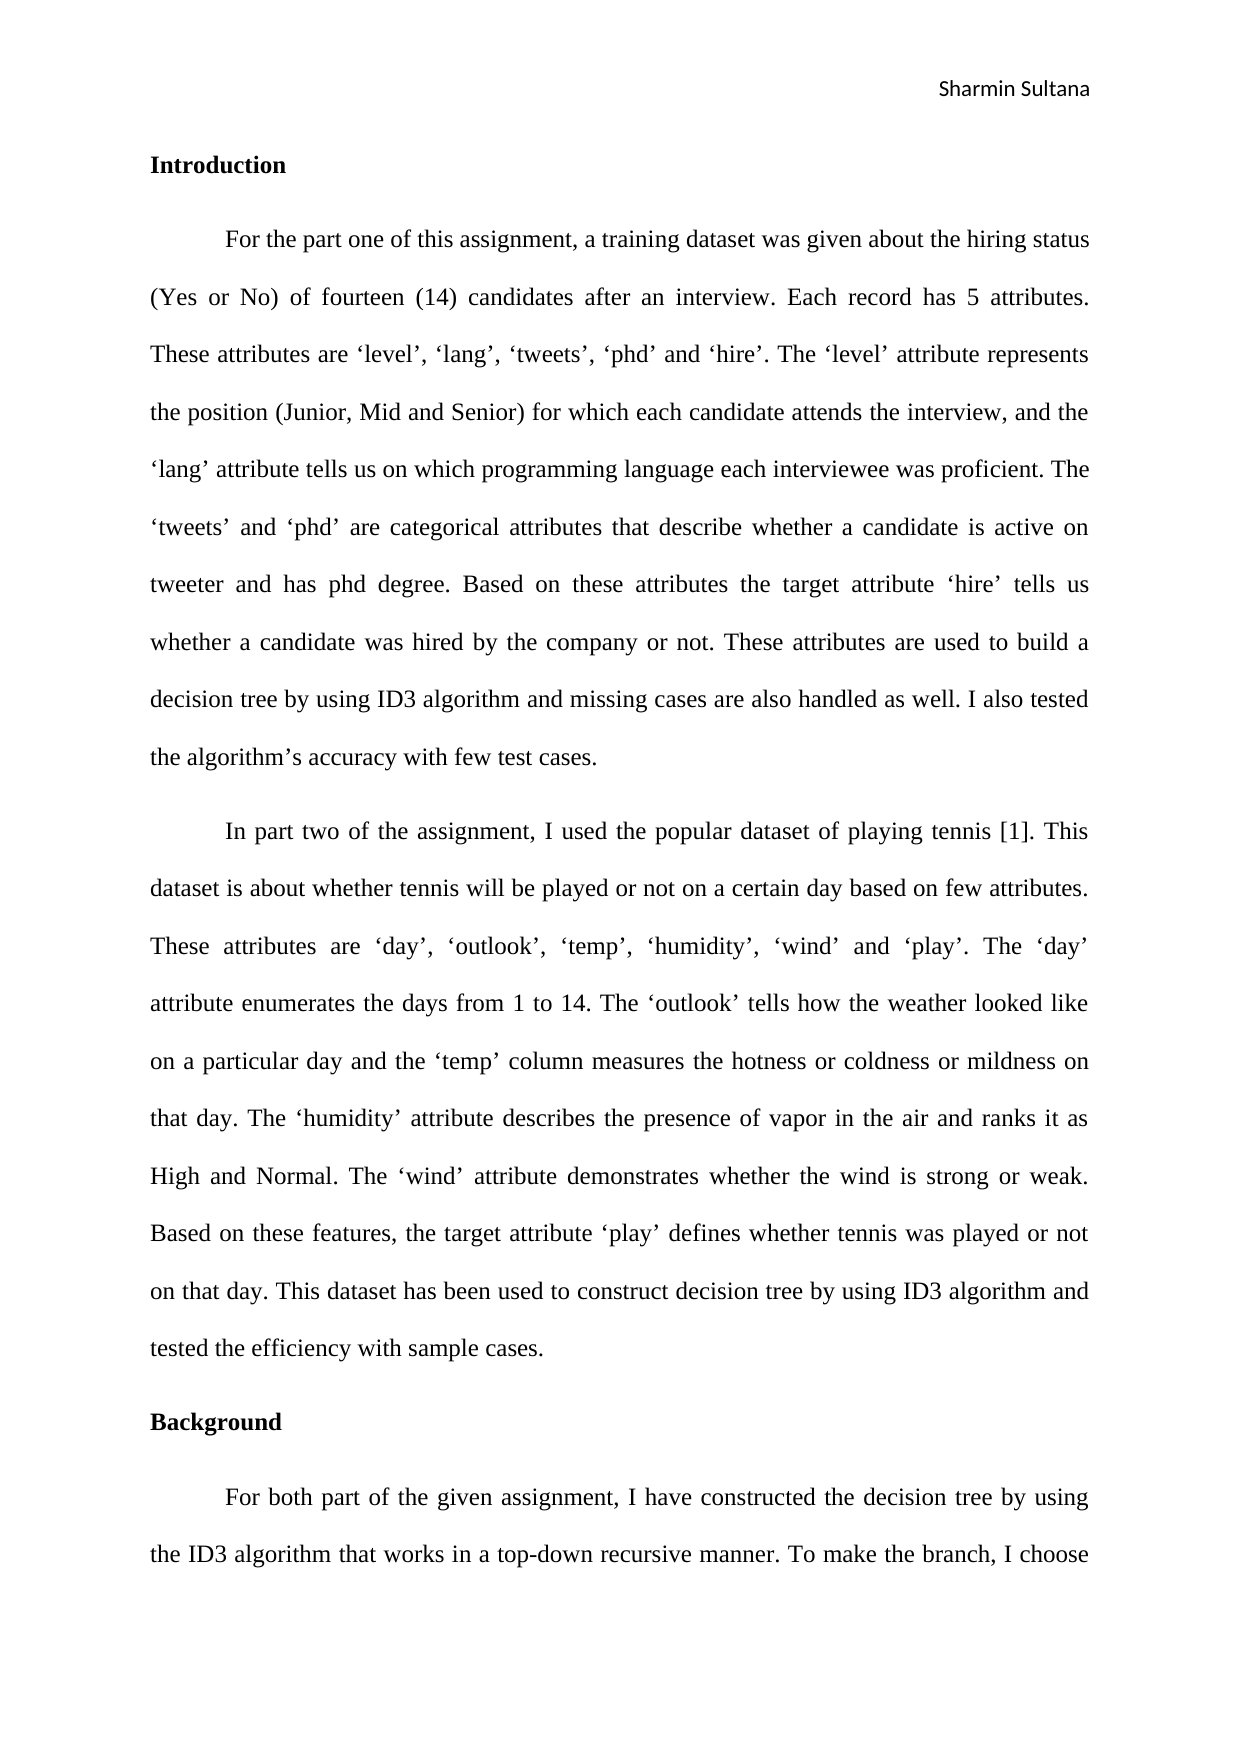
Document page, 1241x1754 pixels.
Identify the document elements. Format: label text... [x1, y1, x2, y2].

text In part two of the assignment, I used the popular dataset of playing tennis [1]. This dataset is about whether tennis will be played or not on a certain day based on few attributes. These attributes are ‘day’, ‘outlook’, ‘temp’, ‘humidity’, ‘wind’ and ‘play’. The ‘day’ attribute enumerates the days from 1 to 14. The ‘outlook’ tells how the weather looked like on a particular day and the ‘temp’ column measures the hotness or coldness or mildness on that day. The ‘humidity’ attribute describes the presence of vapor in the air and ranks it as High and Normal. The ‘wind’ attribute demonstrates whether the wind is strong or weak. Based on these features, the target attribute ‘play’ defines whether tennis was played or not on that day. This dataset has been used to construct decision tree by using ID3 algorithm and tested the efficiency with sample cases. [150, 816, 1090, 1362]
text For the part one of this assignment, a training dataset was given about the hiring status (Yes or No) of fourteen (14) candidates after an interview. Each record has 5 attributes. These attributes are ‘level’, ‘lang’, ‘tweets’, ‘phd’ and ‘hire’. The ‘level’ attribute represents the position (Junior, Mid and Senior) for which each candidate attends the interview, and the ‘lang’ attribute tells us on which programming language each interviewee was proficient. The ‘tweets’ and ‘phd’ are categorical attributes that describe whether a candidate is active on tweeter and has phd degree. Based on these attributes the target attribute ‘hire’ tells us whether a candidate was hired by the company or not. These attributes are used to build a decision tree by using ID3 algorithm and missing cases are also handled as well. I also tested the algorithm’s accuracy with few test cases. [150, 224, 1090, 770]
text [150, 1482, 1090, 1568]
text Introduction [150, 150, 1090, 179]
text Background [150, 1407, 1090, 1436]
